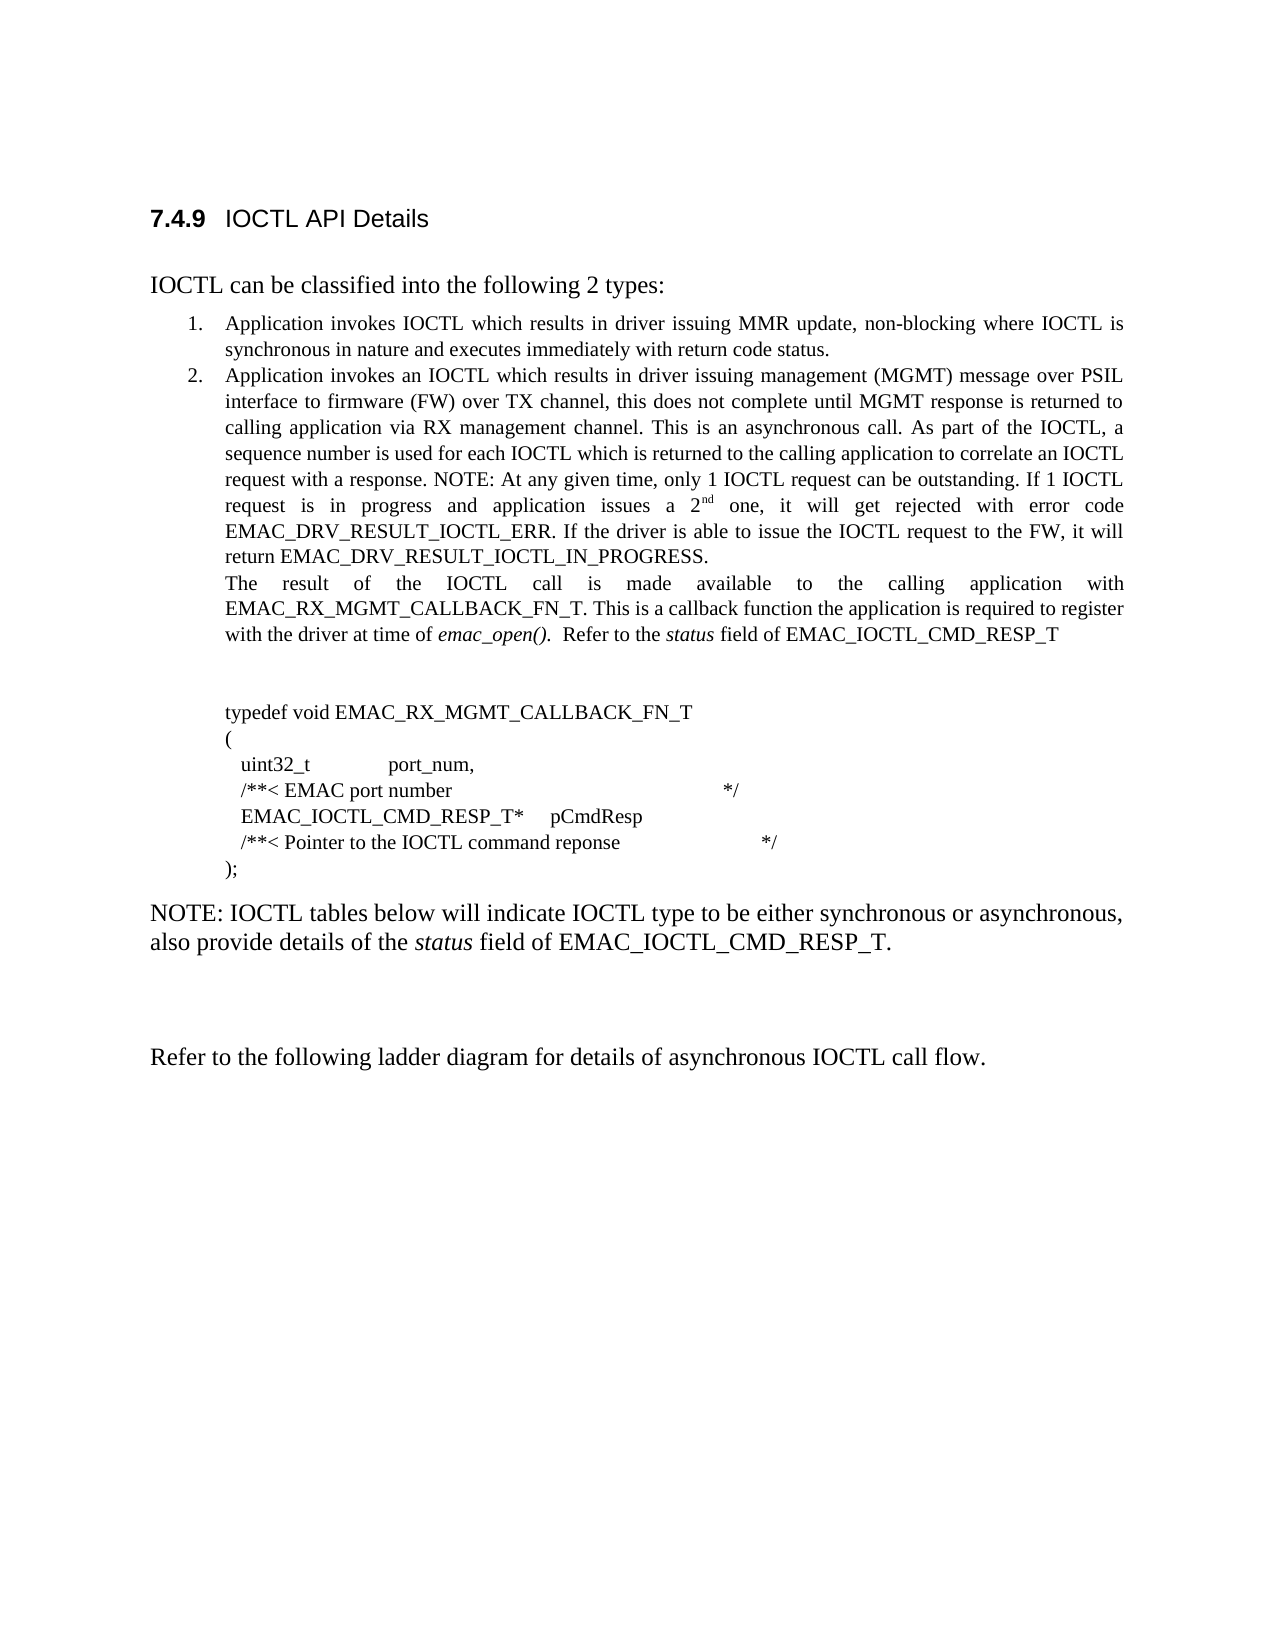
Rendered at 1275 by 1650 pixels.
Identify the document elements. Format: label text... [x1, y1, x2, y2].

list /**< EMAC port number */ [225, 778, 1125, 802]
text Refer to the following ladder diagram for details of asynchronous IOCTL call flow. [150, 1042, 1125, 1071]
list ); [225, 856, 1125, 880]
list EMAC_IOCTL_CMD_RESP_T* pCmdResp [225, 804, 1125, 828]
list /**< Pointer to the IOCTL command reponse */ [225, 830, 1125, 854]
list Application invokes an IOCTL which results in driver issuing management (MGMT) message over PSIL interface to firmware (FW) over TX channel, this does not complete until MGMT response is returned to calling application via RX management channel. This is an asynchronous call. As part of the IOCTL, a sequence number is used for each IOCTL which is returned to the calling application to correlate an IOCTL request with a response. NOTE: At any given time, only 1 IOCTL request can be outstanding. If 1 IOCTL request is in progress and application issues a 2nd one, it will get rejected with error code EMAC_DRV_RESULT_IOCTL_ERR. If the driver is able to issue the IOCTL request to the FW, it will return EMAC_DRV_RESULT_IOCTL_IN_PROGRESS. [187, 363, 1125, 568]
list The result of the IOCTL call is made available to the calling application with EMAC_RX_MGMT_CALLBACK_FN_T. This is a callback function the application is required to register with the driver at time of emac_open(). Refer to the status field of EMAC_IOCTL_CMD_RESP_T [225, 570, 1125, 646]
list Application invokes IOCTL which results in driver issuing MMR update, non-blocking where IOCTL is synchronous in nature and executes immediately with return code status. [187, 311, 1125, 361]
list typedef void EMAC_RX_MGMT_CALLBACK_FN_T [225, 700, 1125, 724]
subtitle IOCTL API Details [150, 204, 1125, 232]
text NOTE: IOCTL tables below will indicate IOCTL type to be either synchronous or asynchronous, also provide details of the status field of EMAC_IOCTL_CMD_RESP_T. [150, 898, 1125, 956]
text IOCTL can be classified into the following 2 types: [150, 270, 1125, 298]
list ( [225, 726, 1125, 750]
list uint32_t port_num, [225, 752, 1125, 776]
